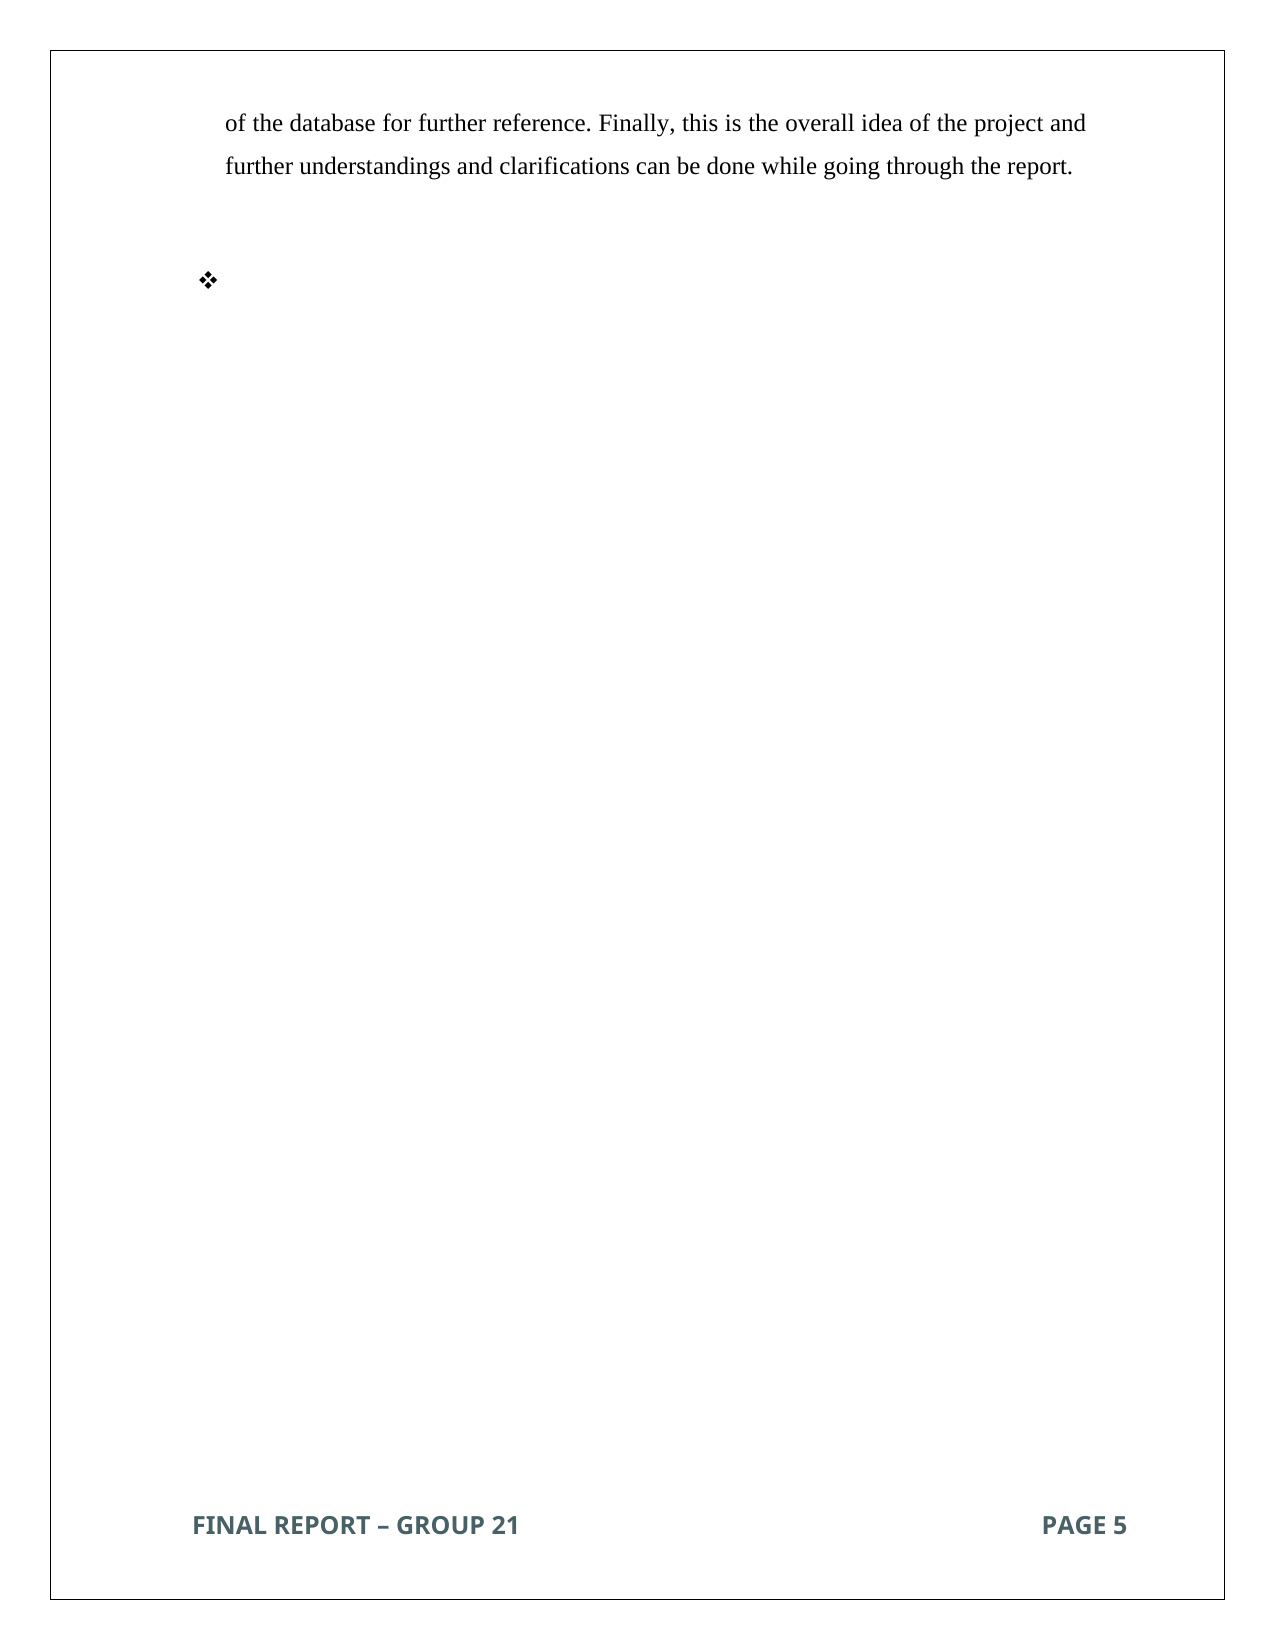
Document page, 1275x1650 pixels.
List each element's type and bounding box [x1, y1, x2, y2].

list [187, 108, 1087, 180]
